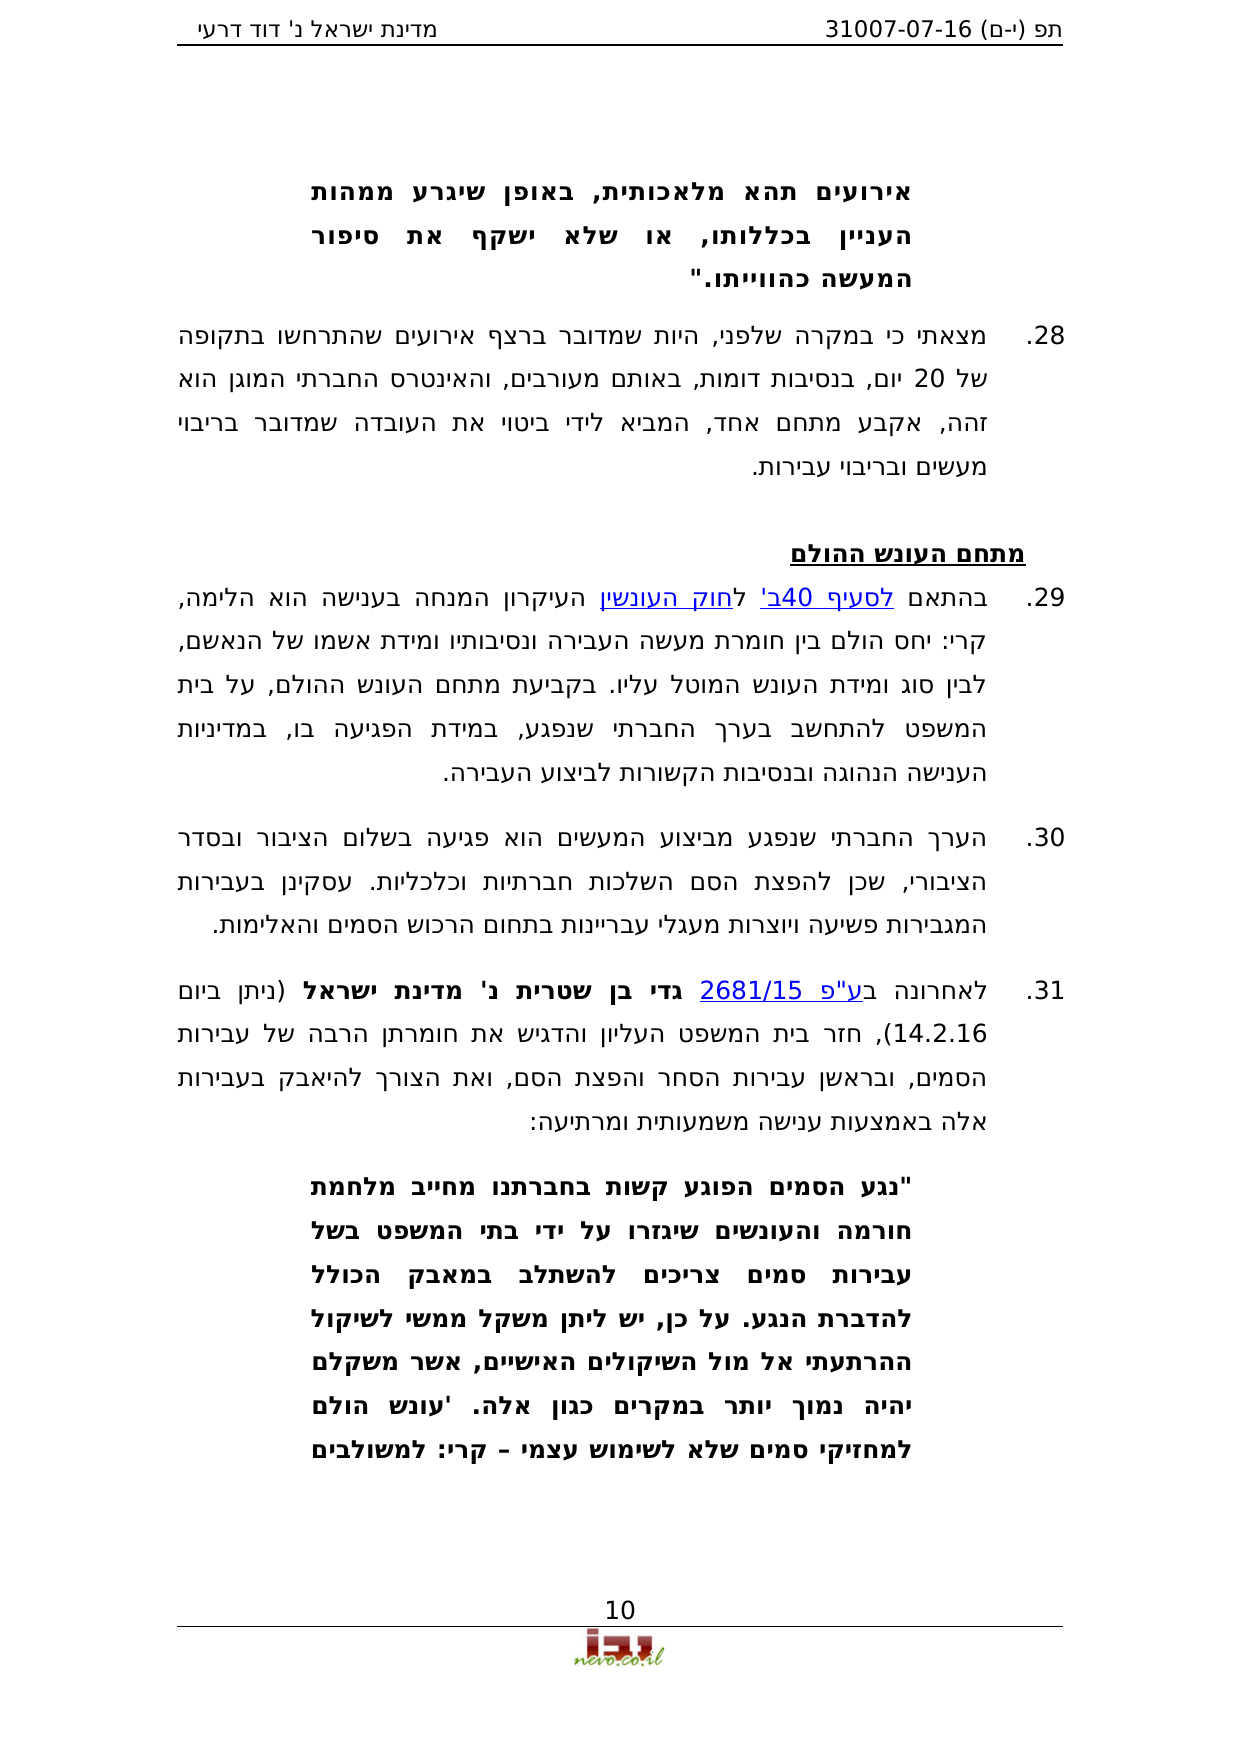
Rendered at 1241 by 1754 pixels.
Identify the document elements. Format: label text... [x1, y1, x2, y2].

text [311, 1172, 913, 1464]
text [311, 177, 913, 294]
list לאחרונה בע"פ 2681/15 גדי בן שטרית נ' מדינת ישראל (ניתן ביום 14.2.16), חזר בית המשפט העליון והדגיש את חומרתן הרבה של עבירות הסמים, ובראשן עבירות הסחר והפצת הסם, ואת הצורך להיאבק בעבירות אלה באמצעות ענישה משמעותית ומרתיעה: [177, 976, 1026, 1136]
text מתחם העונש ההולם [177, 539, 1063, 568]
list הערך החברתי שנפגע מביצוע המעשים הוא פגיעה בשלום הציבור ובסדר הציבורי, שכן להפצת הסם השלכות חברתיות וכלכליות. עסקינן בעבירות המגבירות פשיעה ויוצרות מעגלי עבריינות בתחום הרכוש הסמים והאלימות. [177, 823, 1026, 940]
picture [574, 1628, 666, 1667]
list בהתאם לסעיף 40ב' לחוק העונשין העיקרון המנחה בענישה הוא הלימה, קרי: יחס הולם בין חומרת מעשה העבירה ונסיבותיו ומידת אשמו של הנאשם, לבין סוג ומידת העונש המוטל עליו. בקביעת מתחם העונש ההולם, על בית המשפט להתחשב בערך החברתי שנפגע, במידת הפגיעה בו, במדיניות הענישה הנהוגה ובנסיבות הקשורות לביצוע העבירה. [177, 583, 1026, 787]
list מצאתי כי במקרה שלפני, היות שמדובר ברצף אירועים שהתרחשו בתקופה של 20 יום, בנסיבות דומות, באותם מעורבים, והאינטרס החברתי המוגן הוא זהה, אקבע מתחם אחד, המביא לידי ביטוי את העובדה שמדובר בריבוי מעשים ובריבוי עבירות. [177, 321, 1026, 481]
